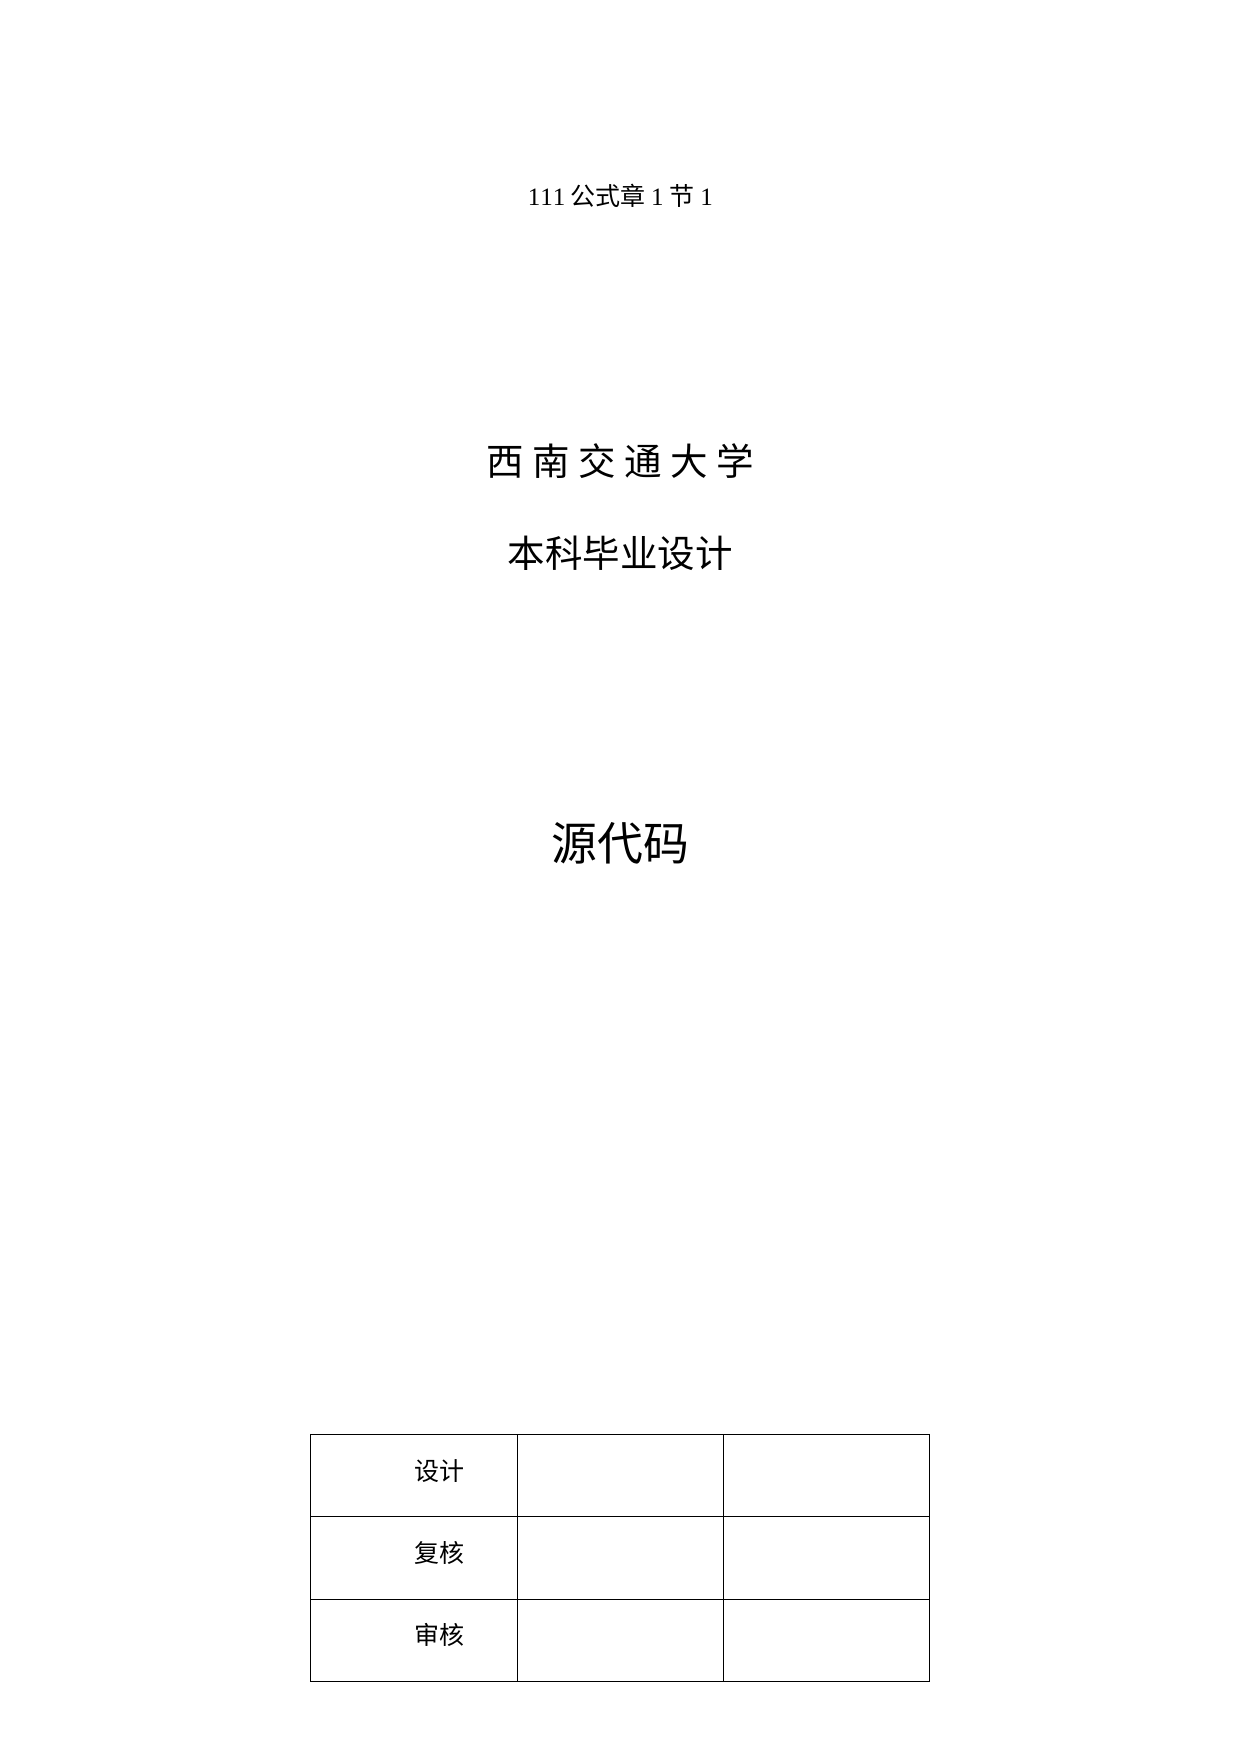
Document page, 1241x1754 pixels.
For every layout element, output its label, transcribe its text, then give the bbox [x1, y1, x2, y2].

table_cell [724, 1517, 929, 1598]
text 源代码 [159, 791, 1081, 889]
table_header [518, 1435, 723, 1516]
table_cell [518, 1600, 723, 1681]
table_cell 复核 [311, 1517, 517, 1598]
text 本科毕业设计 [159, 518, 1081, 583]
text 西 南 交 通 大 学 [159, 426, 1081, 491]
table_cell [518, 1517, 723, 1598]
table_header [724, 1435, 929, 1516]
table_header 设计 [311, 1435, 517, 1516]
table_cell 审核 [311, 1600, 517, 1681]
table_cell [724, 1600, 929, 1681]
